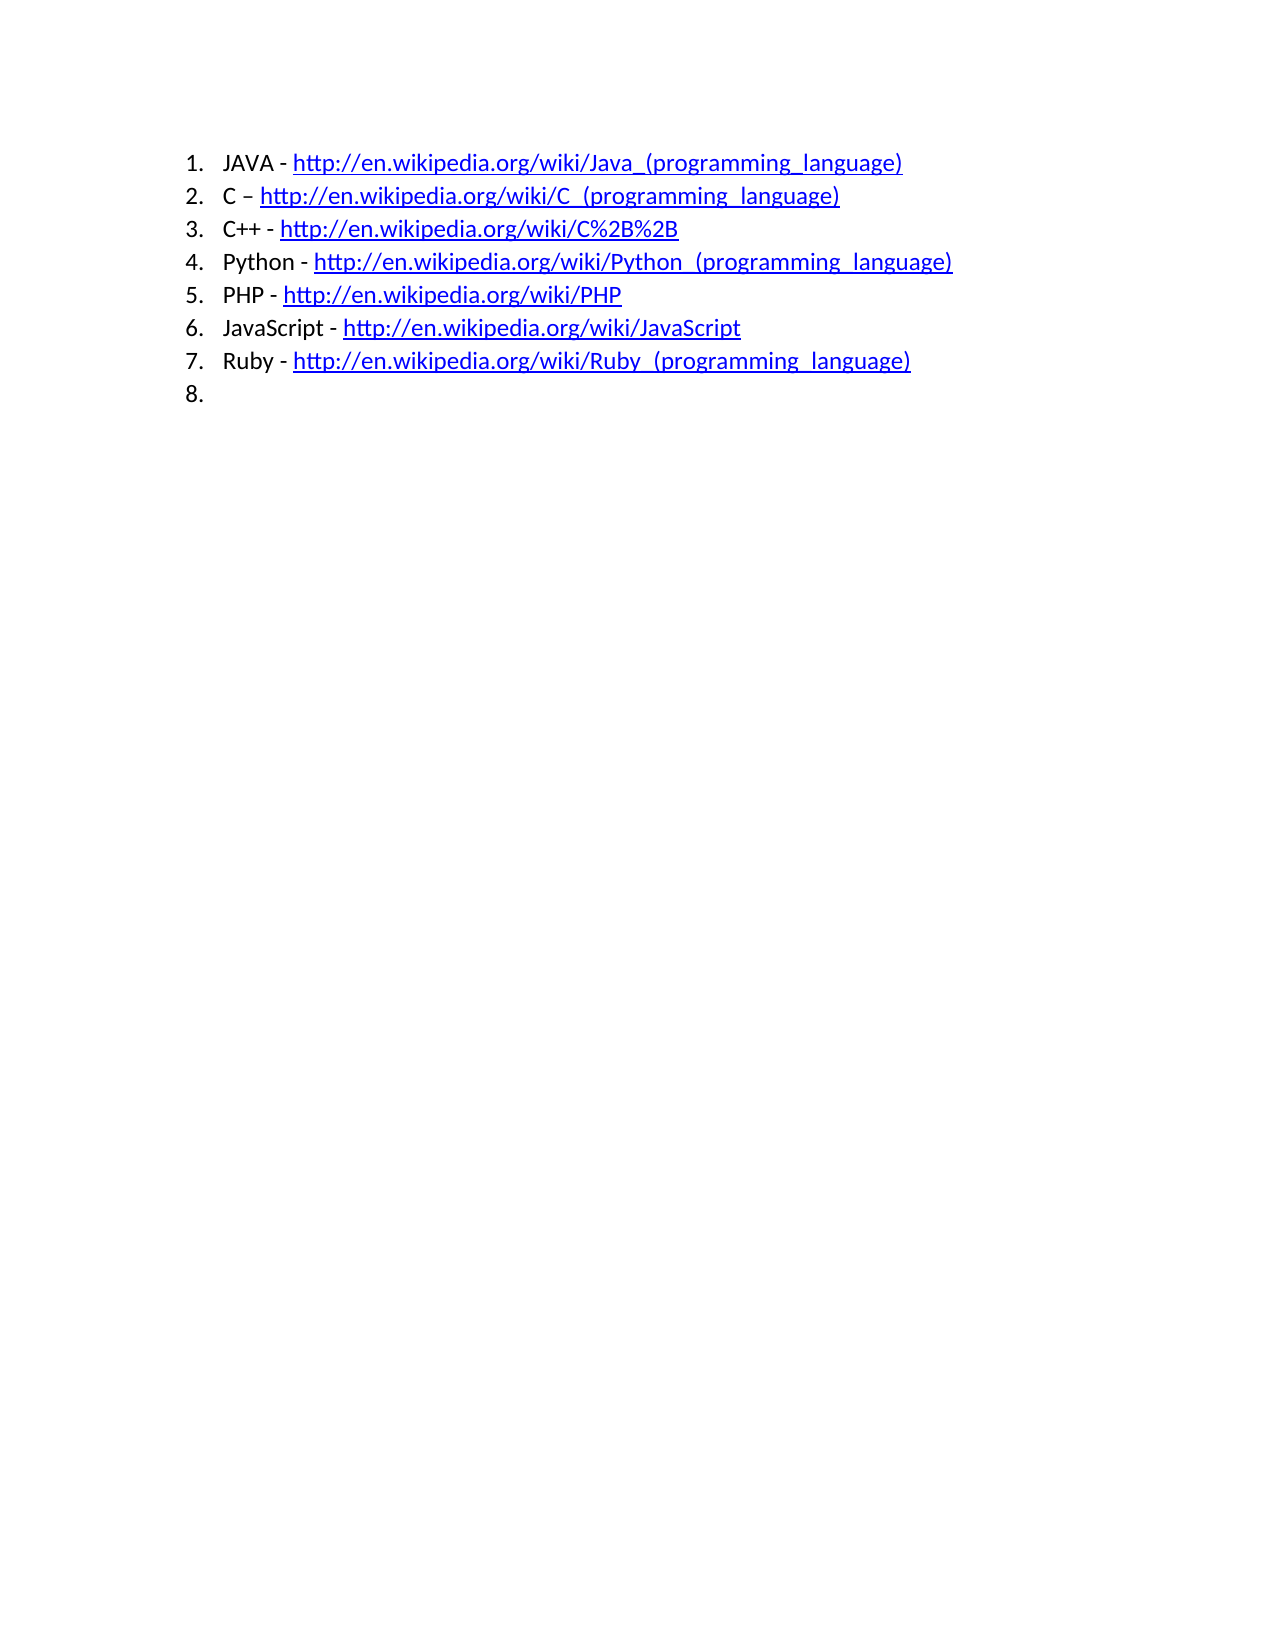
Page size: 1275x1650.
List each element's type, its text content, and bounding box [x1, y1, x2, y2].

list JAVA - http://en.wikipedia.org/wiki/Java_(programming_language) [185, 148, 1127, 178]
list C++ - http://en.wikipedia.org/wiki/C%2B%2B [185, 213, 1127, 244]
list JavaScript - http://en.wikipedia.org/wiki/JavaScript [185, 312, 1127, 343]
list Ruby - http://en.wikipedia.org/wiki/Ruby_(programming_language) [185, 345, 1127, 376]
list C – http://en.wikipedia.org/wiki/C_(programming_language) [185, 181, 1127, 211]
list PHP - http://en.wikipedia.org/wiki/PHP [185, 279, 1127, 310]
list Python - http://en.wikipedia.org/wiki/Python_(programming_language) [185, 246, 1127, 277]
